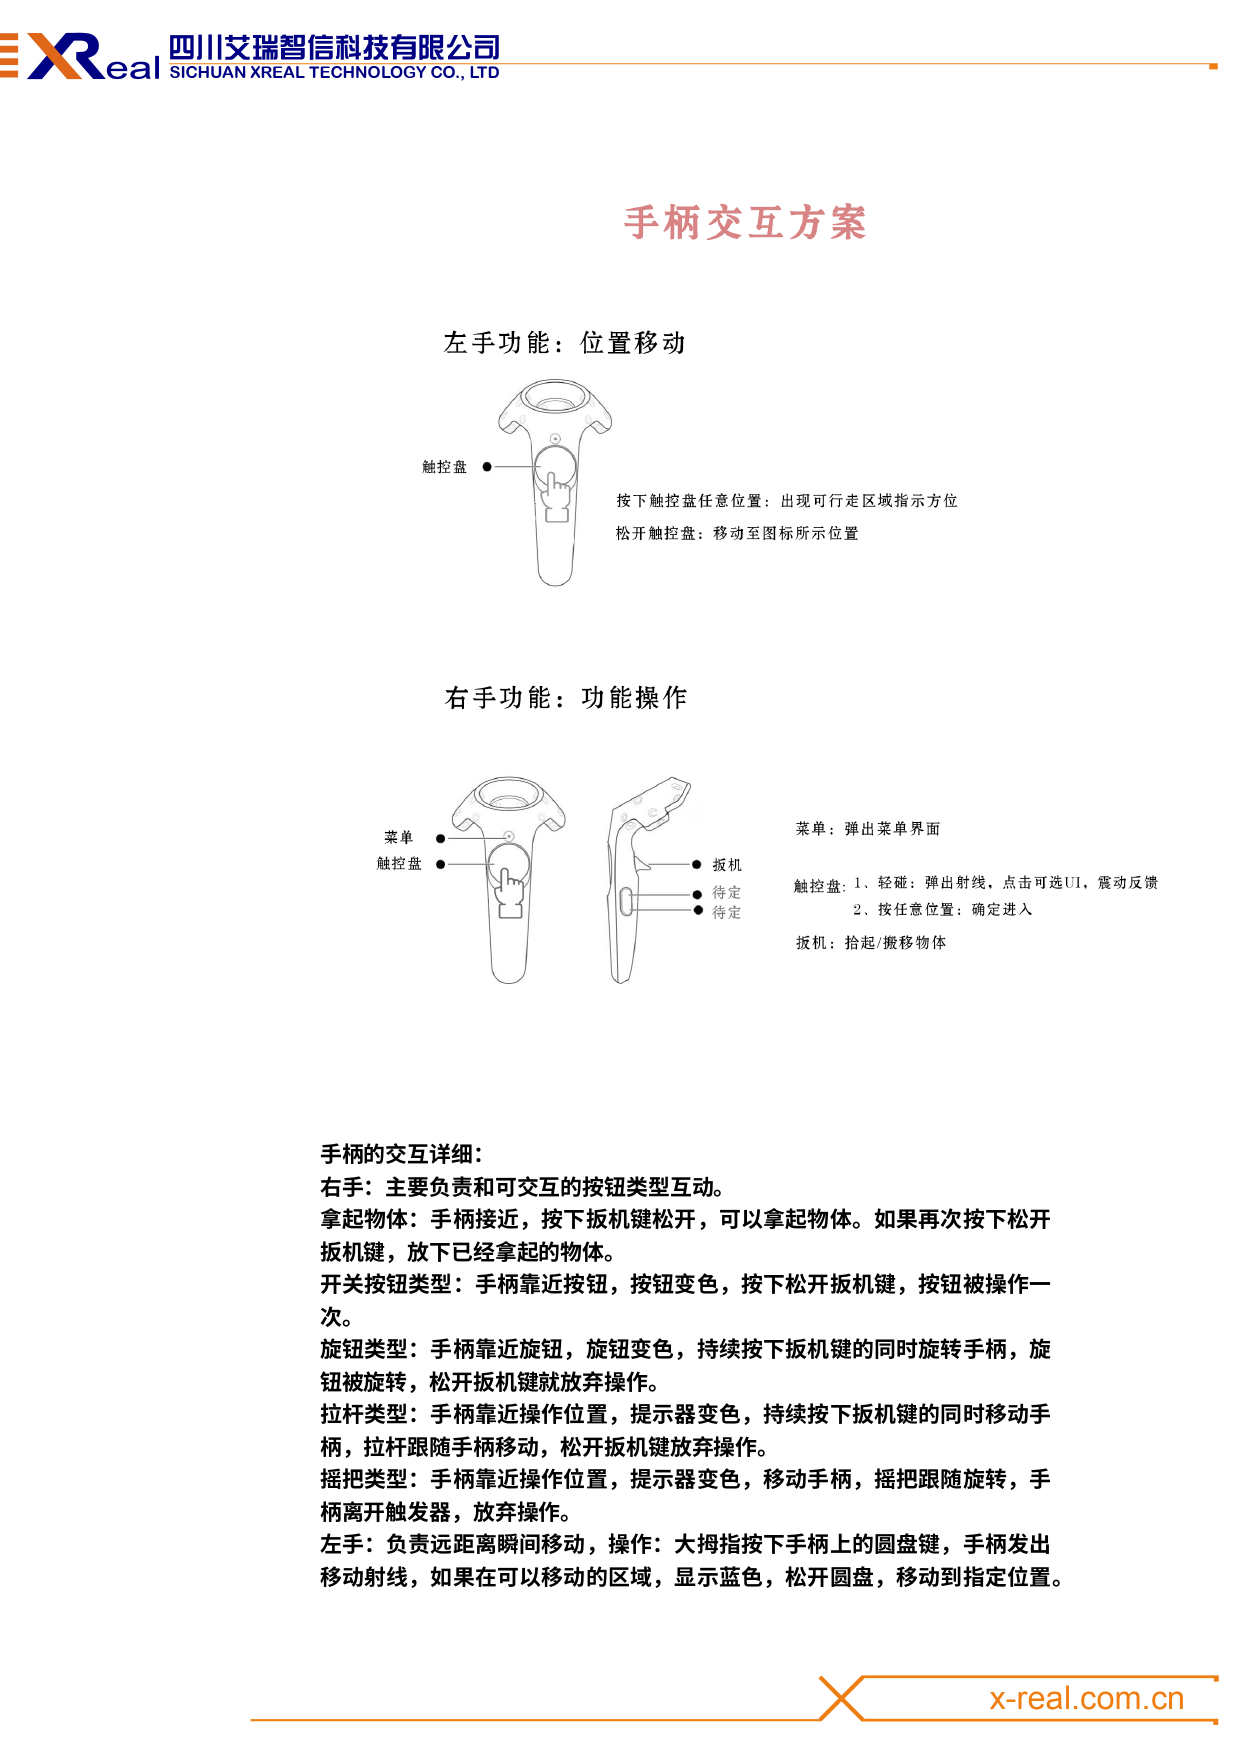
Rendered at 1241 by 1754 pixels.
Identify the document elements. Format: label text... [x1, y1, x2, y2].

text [320, 1527, 1053, 1592]
text 拉杆类型：手柄靠近操作位置，提示器变色，持续按下扳机键的同时移动手柄，拉杆跟随手柄移动，松开扳机键放弃操作。 [320, 1397, 1053, 1462]
text 开关按钮类型：手柄靠近按钮，按钮变色，按下松开扳机键，按钮被操作一次。 [320, 1267, 1053, 1332]
text 拿起物体：手柄接近，按下扳机键松开，可以拿起物体。如果再次按下松开扳机键，放下已经拿起的物体。 [320, 1202, 1053, 1267]
text 右手：主要负责和可交互的按钮类型互动。 [320, 1169, 1053, 1202]
text 手柄的交互详细： [320, 1137, 1053, 1169]
picture [0, 0, 1241, 1754]
text 摇把类型：手柄靠近操作位置，提示器变色，移动手柄，摇把跟随旋转，手柄离开触发器，放弃操作。 [320, 1462, 1053, 1527]
text 旋钮类型：手柄靠近旋钮，旋钮变色，持续按下扳机键的同时旋转手柄，旋钮被旋转，松开扳机键就放弃操作。 [320, 1332, 1053, 1397]
